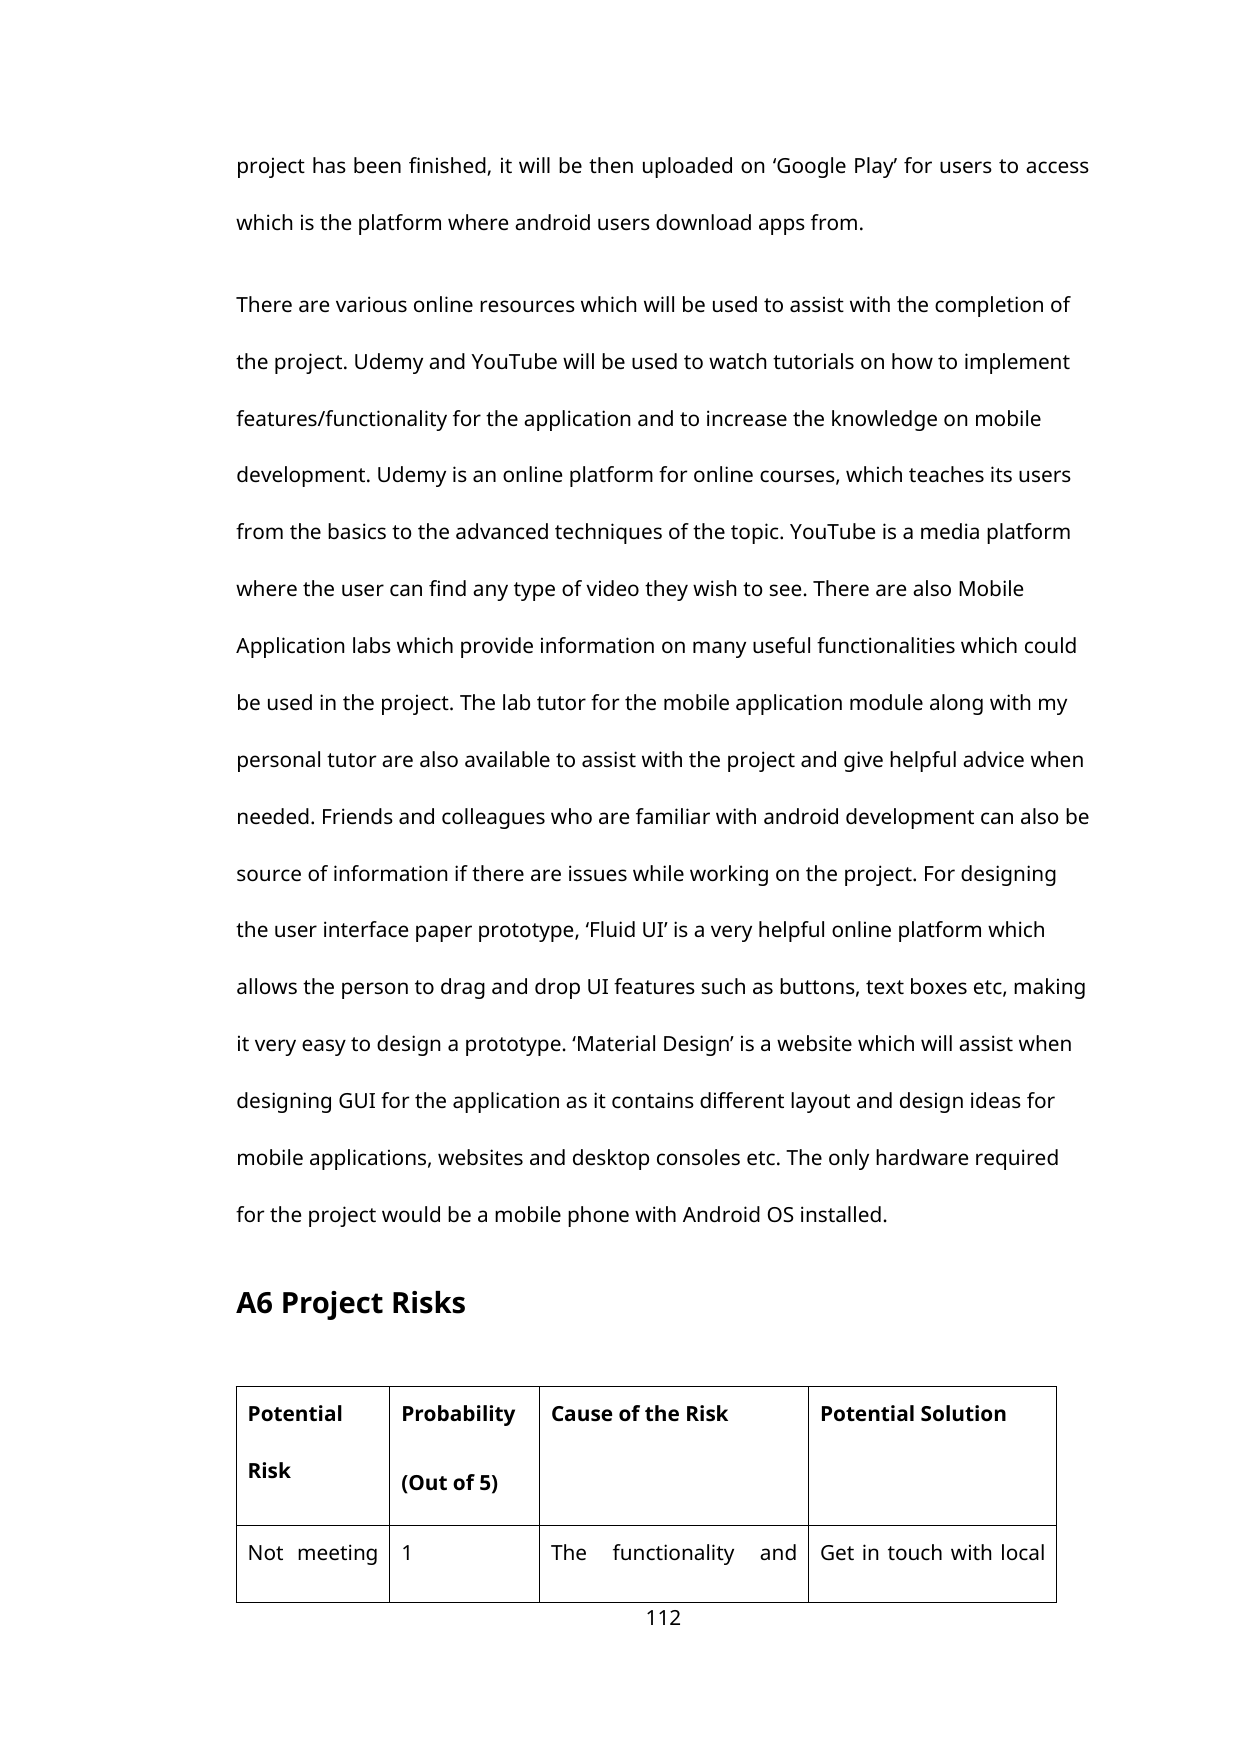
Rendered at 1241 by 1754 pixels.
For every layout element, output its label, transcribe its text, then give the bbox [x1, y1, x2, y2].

table_header Probability (Out of 5) [390, 1387, 539, 1525]
table_header Cause of the Risk [540, 1387, 808, 1525]
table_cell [809, 1526, 1056, 1602]
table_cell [540, 1526, 808, 1602]
table_cell 1 [390, 1526, 539, 1602]
table_header Potential Solution [809, 1387, 1056, 1525]
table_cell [237, 1526, 389, 1602]
subtitle A6 Project Risks [236, 1282, 1090, 1322]
table_header Potential Risk [237, 1387, 389, 1525]
text There are various online resources which will be used to assist with the completion of the project. Udemy and YouTube will be used to watch tutorials on how to implement features/functionality for the application and to increase the knowledge on mobile development. Udemy is an online platform for online courses, which teaches its users from the basics to the advanced techniques of the topic. YouTube is a media platform where the user can find any type of video they wish to see. There are also Mobile Application labs which provide information on many useful functionalities which could be used in the project. The lab tutor for the mobile application module along with my personal tutor are also available to assist with the project and give helpful advice when needed. Friends and colleagues who are familiar with android development can also be source of information if there are issues while working on the project. For designing the user interface paper prototype, ‘Fluid UI’ is a very helpful online platform which allows the person to drag and drop UI features such as buttons, text boxes etc, making it very easy to design a prototype. ‘Material Design’ is a website which will assist when designing GUI for the application as it contains different layout and design ideas for mobile applications, websites and desktop consoles etc. The only hardware required for the project would be a mobile phone with Android OS installed. [236, 290, 1090, 1228]
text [236, 151, 1090, 237]
